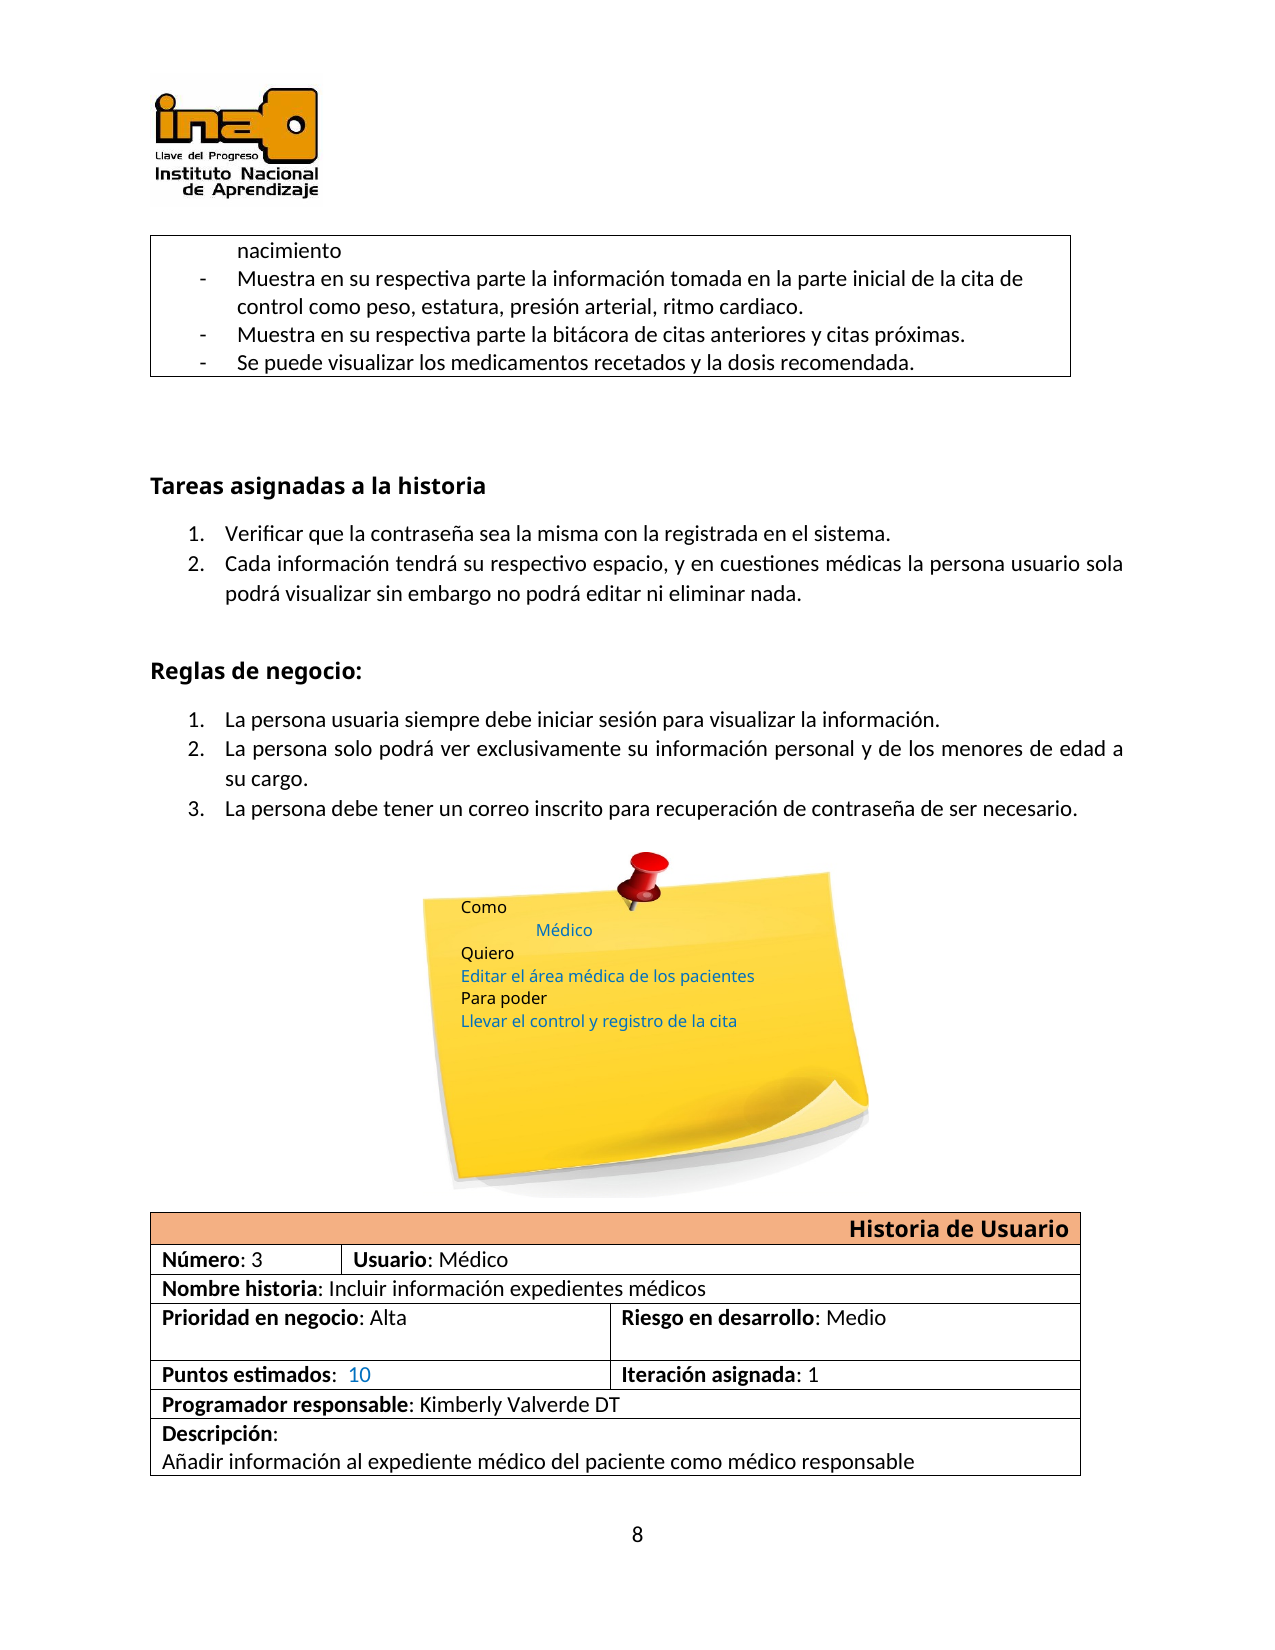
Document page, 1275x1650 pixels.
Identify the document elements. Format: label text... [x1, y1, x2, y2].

text Reglas de negocio: [150, 655, 1125, 686]
table_cell Nombre historia: Incluir información expedientes médicos [151, 1275, 1080, 1302]
table_cell Usuario: Médico [342, 1245, 1080, 1273]
table_cell Número: 3 [151, 1245, 341, 1273]
list Cada información tendrá su respectivo espacio, y en cuestiones médicas la persona usuario sola podrá visualizar sin embargo no podrá editar ni eliminar nada. [187, 549, 1125, 607]
table_cell Prioridad en negocio: Alta [151, 1304, 610, 1359]
table_cell Programador responsable: Kimberly Valverde DT [151, 1390, 1080, 1418]
table_cell Puntos estimados: 10 [151, 1361, 610, 1389]
table_cell Descripción: Añadir información al expediente médico del paciente como médico responsable [151, 1419, 1080, 1475]
text Tareas asignadas a la historia [150, 470, 1125, 501]
list Verificar que la contraseña sea la misma con la registrada en el sistema. [187, 519, 1125, 548]
list La persona usuaria siempre debe iniciar sesión para visualizar la información. [187, 705, 1125, 733]
list La persona debe tener un correo inscrito para recuperación de contraseña de ser necesario. [187, 794, 1125, 822]
table_cell Iteración asignada: 1 [611, 1361, 1080, 1389]
picture [150, 73, 324, 207]
list La persona solo podrá ver exclusivamente su información personal y de los menores de edad a su cargo. [187, 734, 1125, 792]
table_cell Riesgo en desarrollo: Medio [611, 1304, 1080, 1359]
table_header Historia de Usuario [151, 1213, 1080, 1244]
picture [422, 852, 869, 1198]
